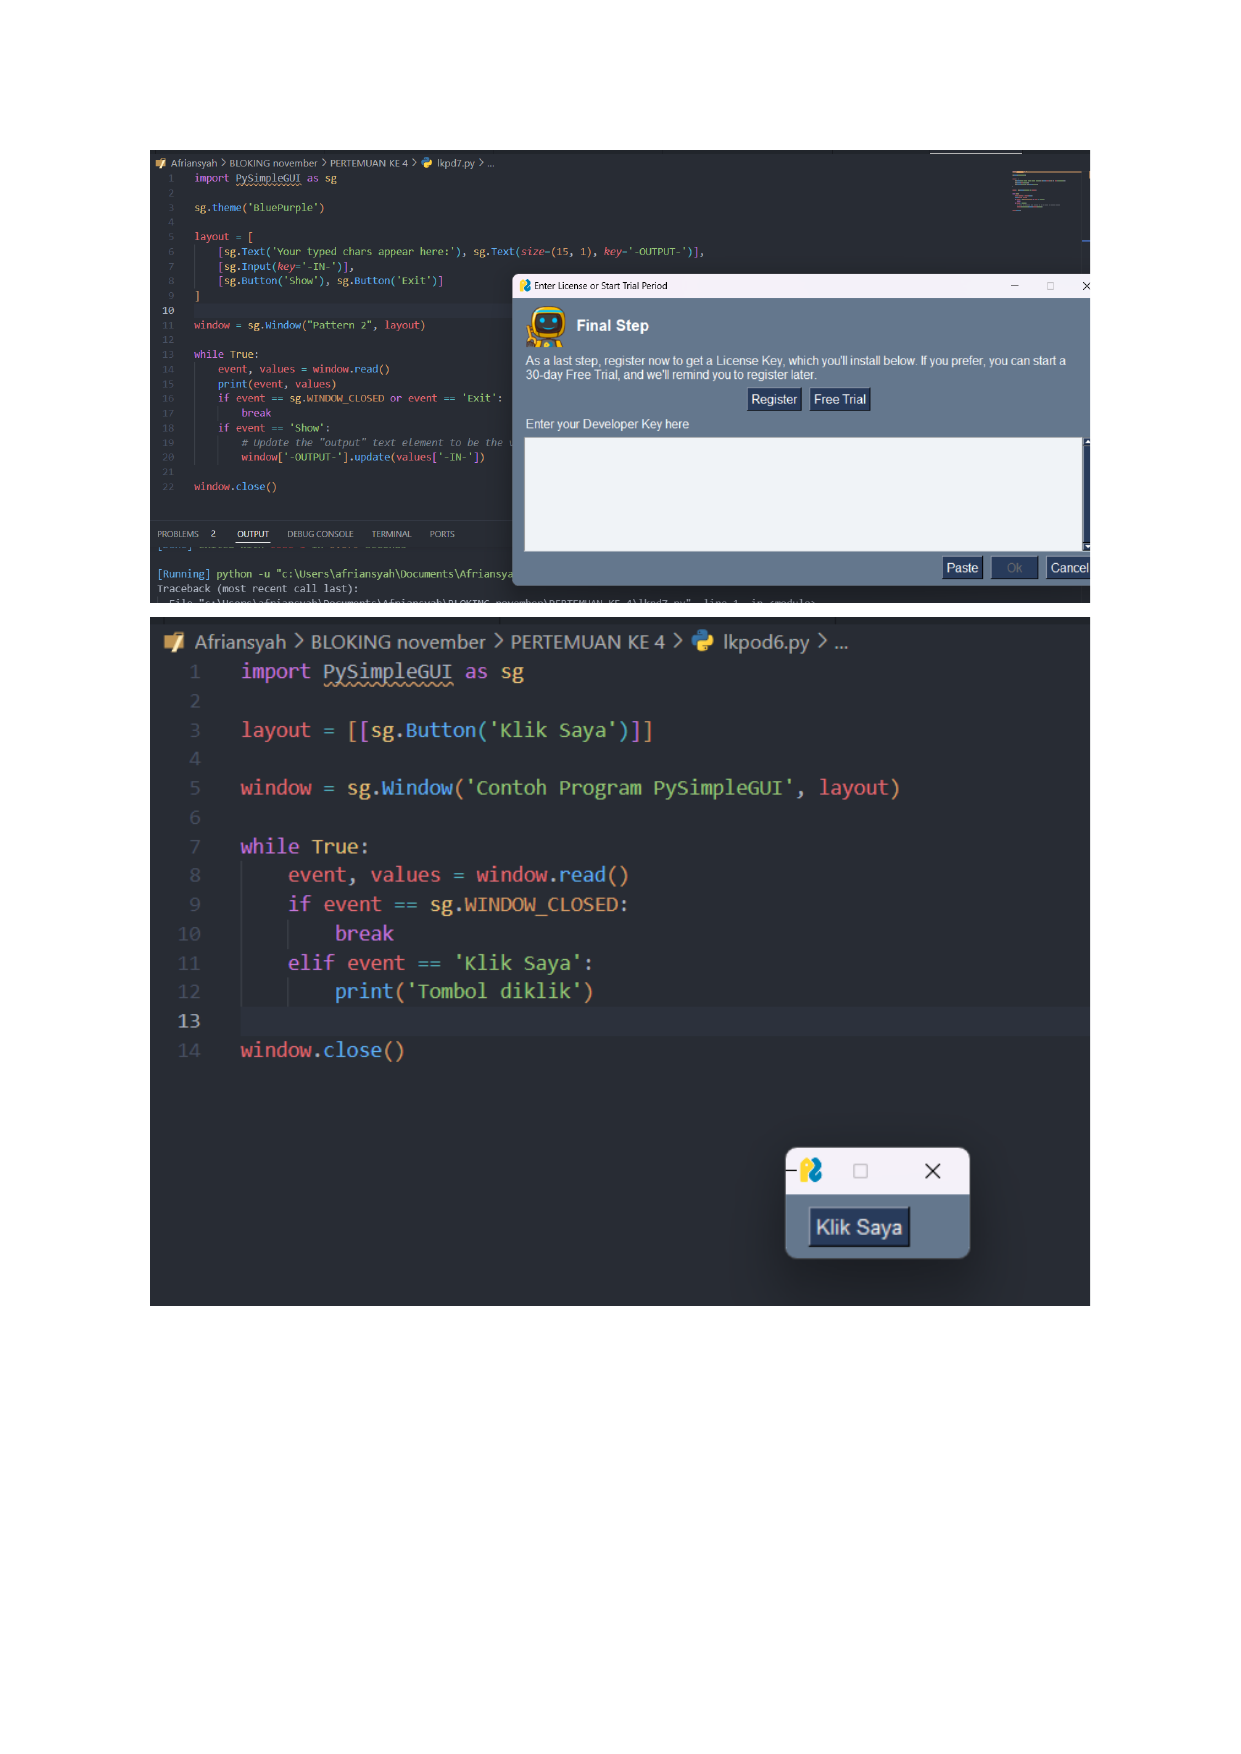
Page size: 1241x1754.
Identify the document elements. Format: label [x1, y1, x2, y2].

picture [150, 150, 1091, 603]
picture [150, 617, 1091, 1306]
